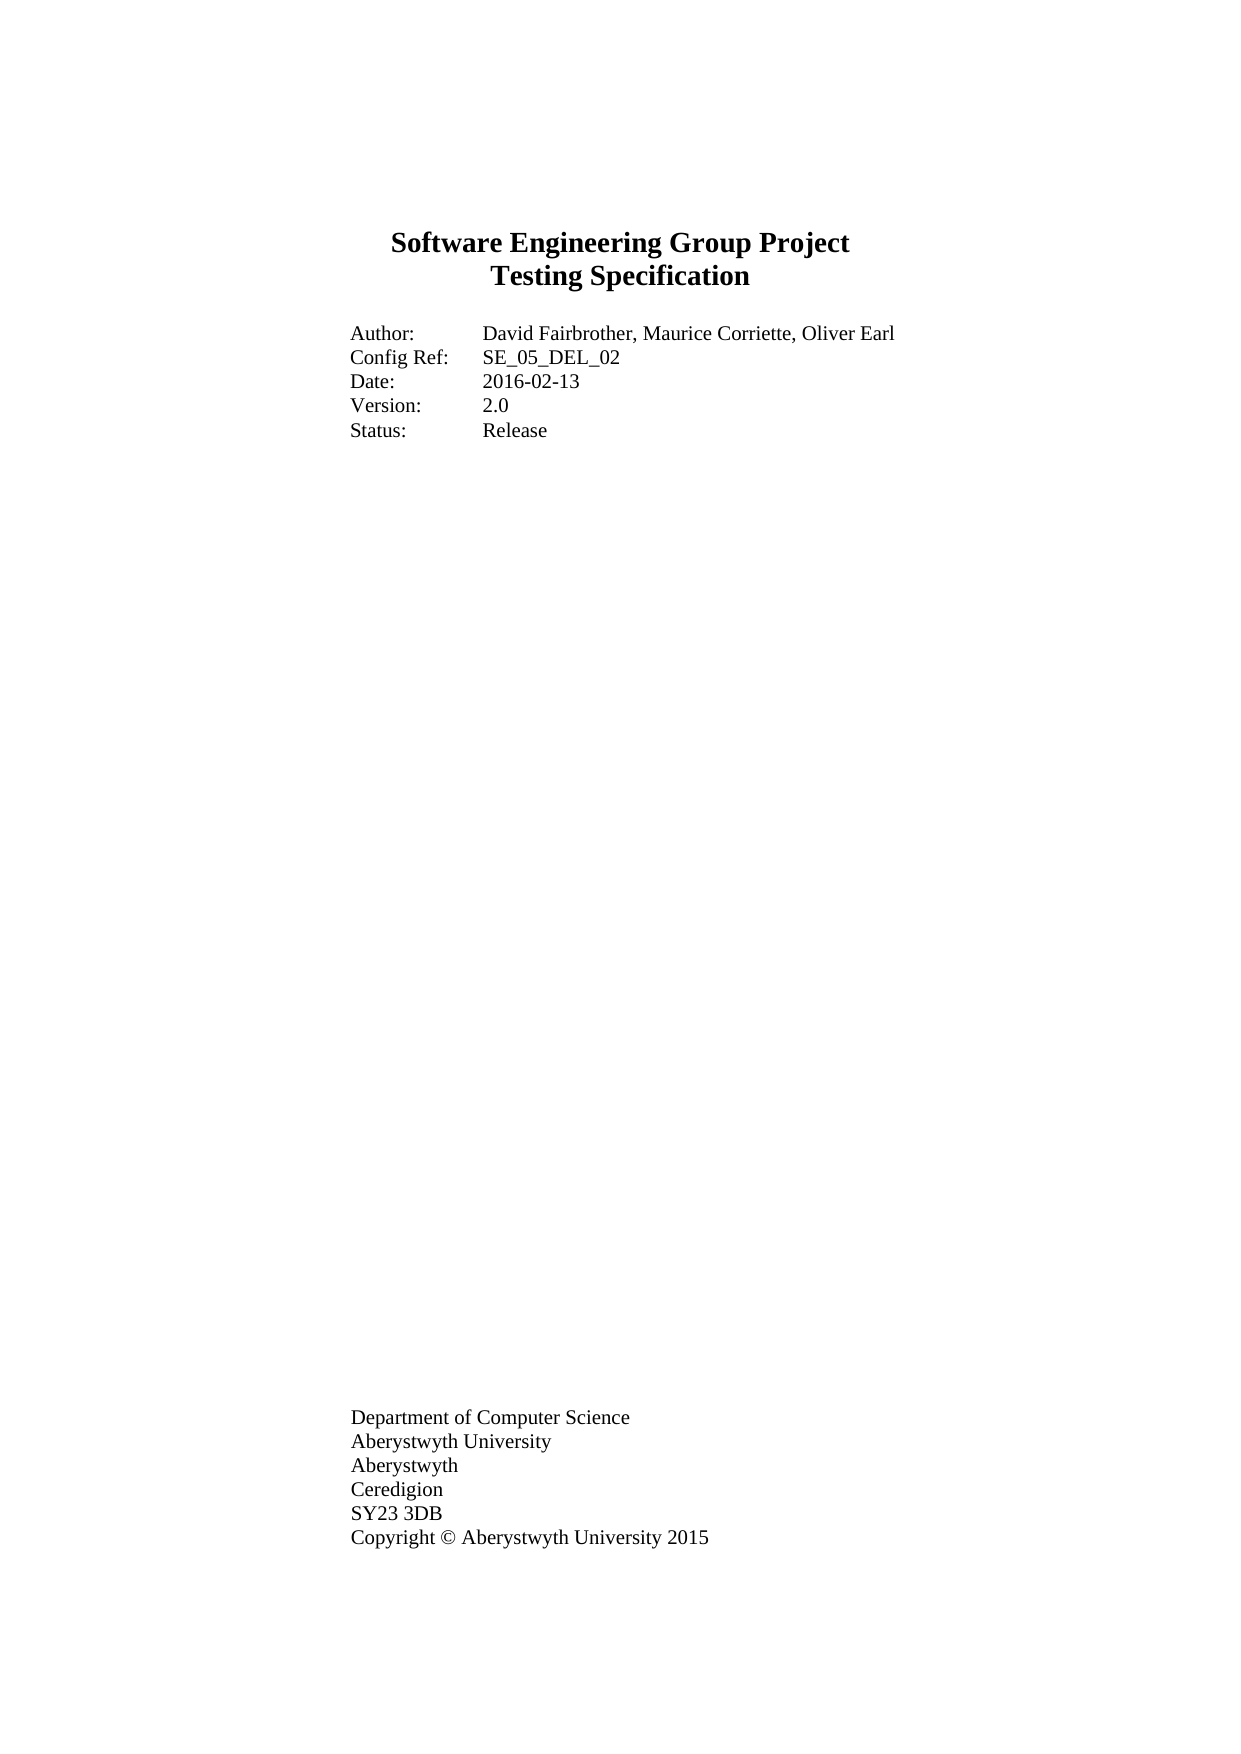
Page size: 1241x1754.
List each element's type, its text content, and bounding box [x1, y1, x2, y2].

table_cell [471, 394, 925, 417]
table_cell Date: [339, 369, 471, 393]
table_header [471, 321, 925, 345]
table_cell Config Ref: [339, 345, 471, 369]
table_cell Status: [339, 418, 471, 442]
table_header Author: [339, 321, 471, 345]
table_cell Version: [339, 394, 471, 417]
table_cell [471, 418, 925, 442]
table_cell [471, 345, 925, 369]
table_cell 2016-02-13 [471, 369, 925, 393]
